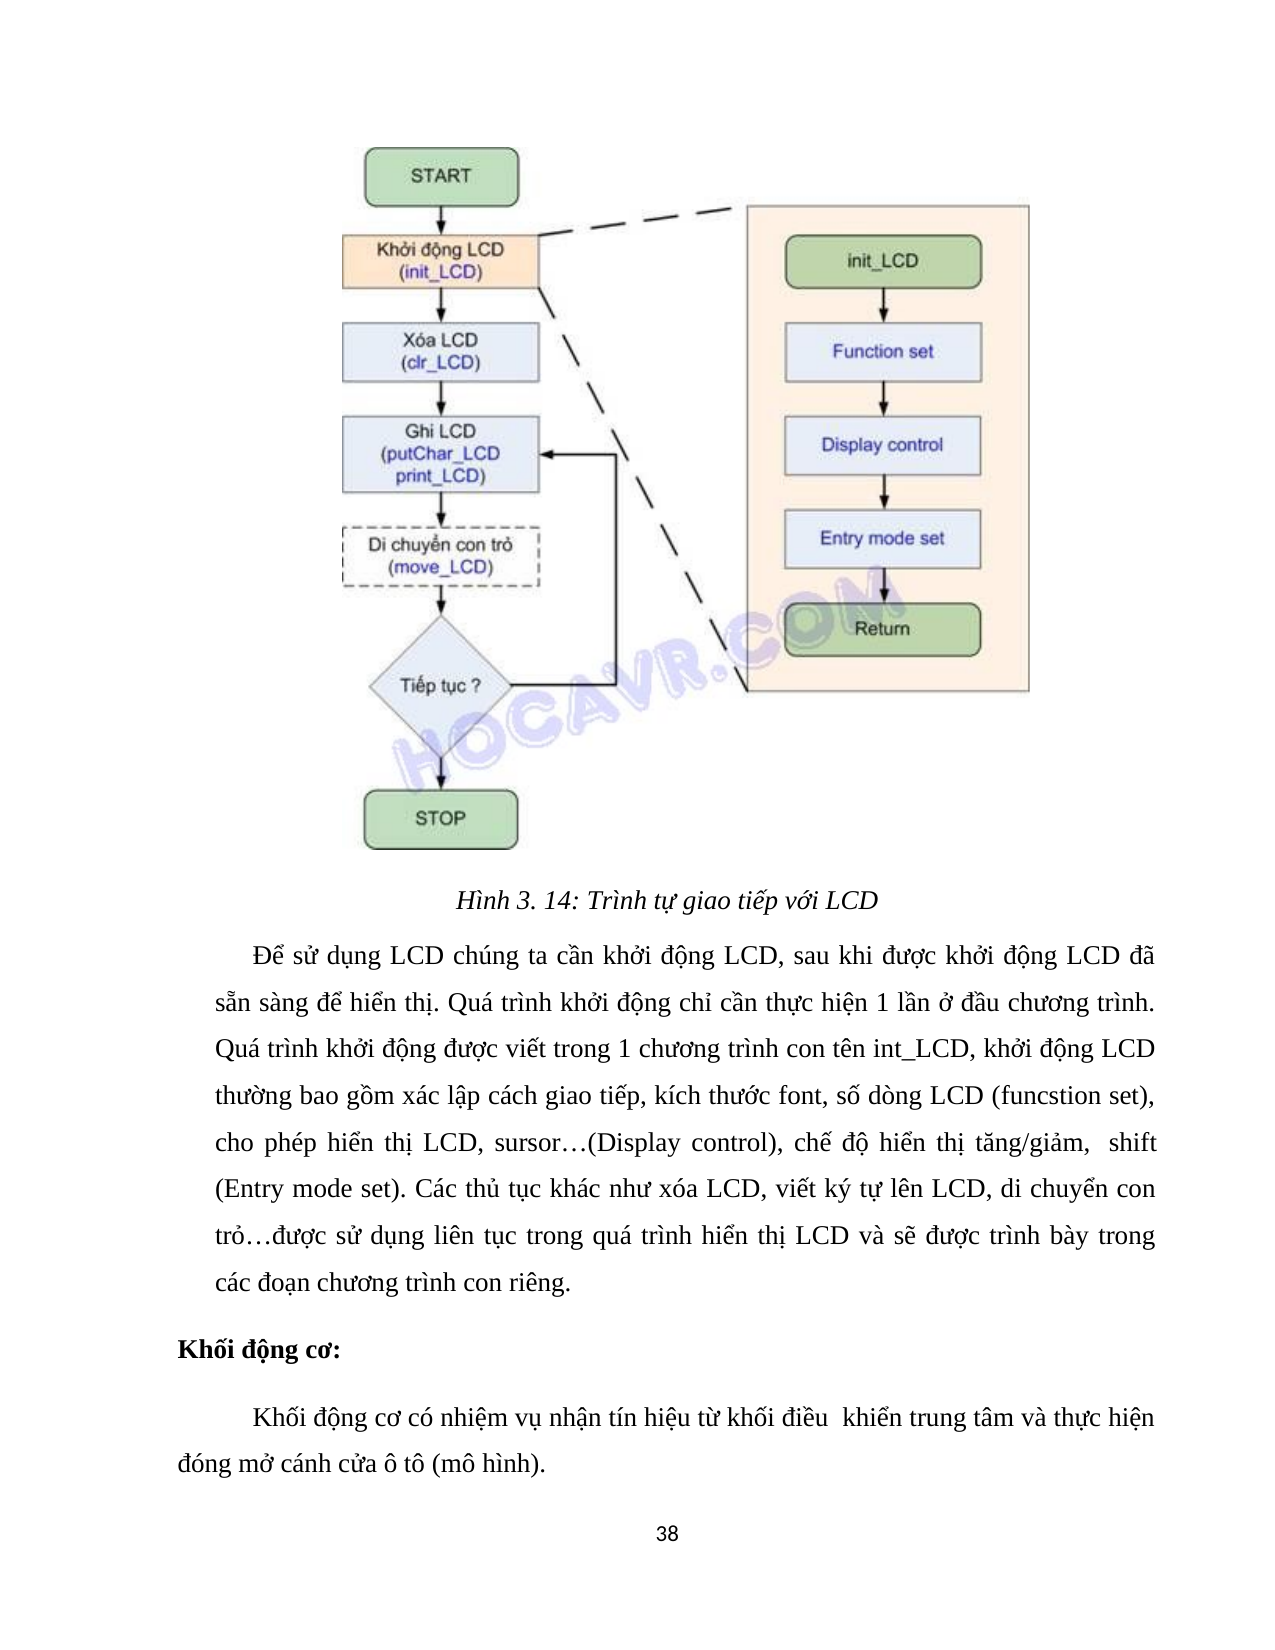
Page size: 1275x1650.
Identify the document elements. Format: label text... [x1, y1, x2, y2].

text Khối động cơ có nhiệm vụ nhận tín hiệu từ khối điều khiển trung tâm và thực hiện đóng mở cánh cửa ô tô (mô hình). [177, 1401, 1157, 1478]
text Hình 3. 14: Trình tự giao tiếp với LCD [177, 884, 1157, 915]
text Để sử dụng LCD chúng ta cần khởi động LCD, sau khi được khởi động LCD đã sẵn sàng để hiển thị. Quá trình khởi động chỉ cần thực hiện 1 lần ở đầu chương trình. Quá trình khởi động được viết trong 1 chương trình con tên int_LCD, khởi động LCD thường bao gồm xác lập cách giao tiếp, kích thước font, số dòng LCD (funcstion set), cho phép hiển thị LCD, sursor…(Display control), chế độ hiển thị tăng/giảm, shift (Entry mode set). Các thủ tục khác như xóa LCD, viết ký tự lên LCD, di chuyển con trỏ…được sử dụng liên tục trong quá trình hiển thị LCD và sẽ được trình bày trong các đoạn chương trình con riêng. [215, 939, 1157, 1297]
text Khối động cơ: [177, 1333, 1157, 1364]
picture [342, 147, 1030, 850]
